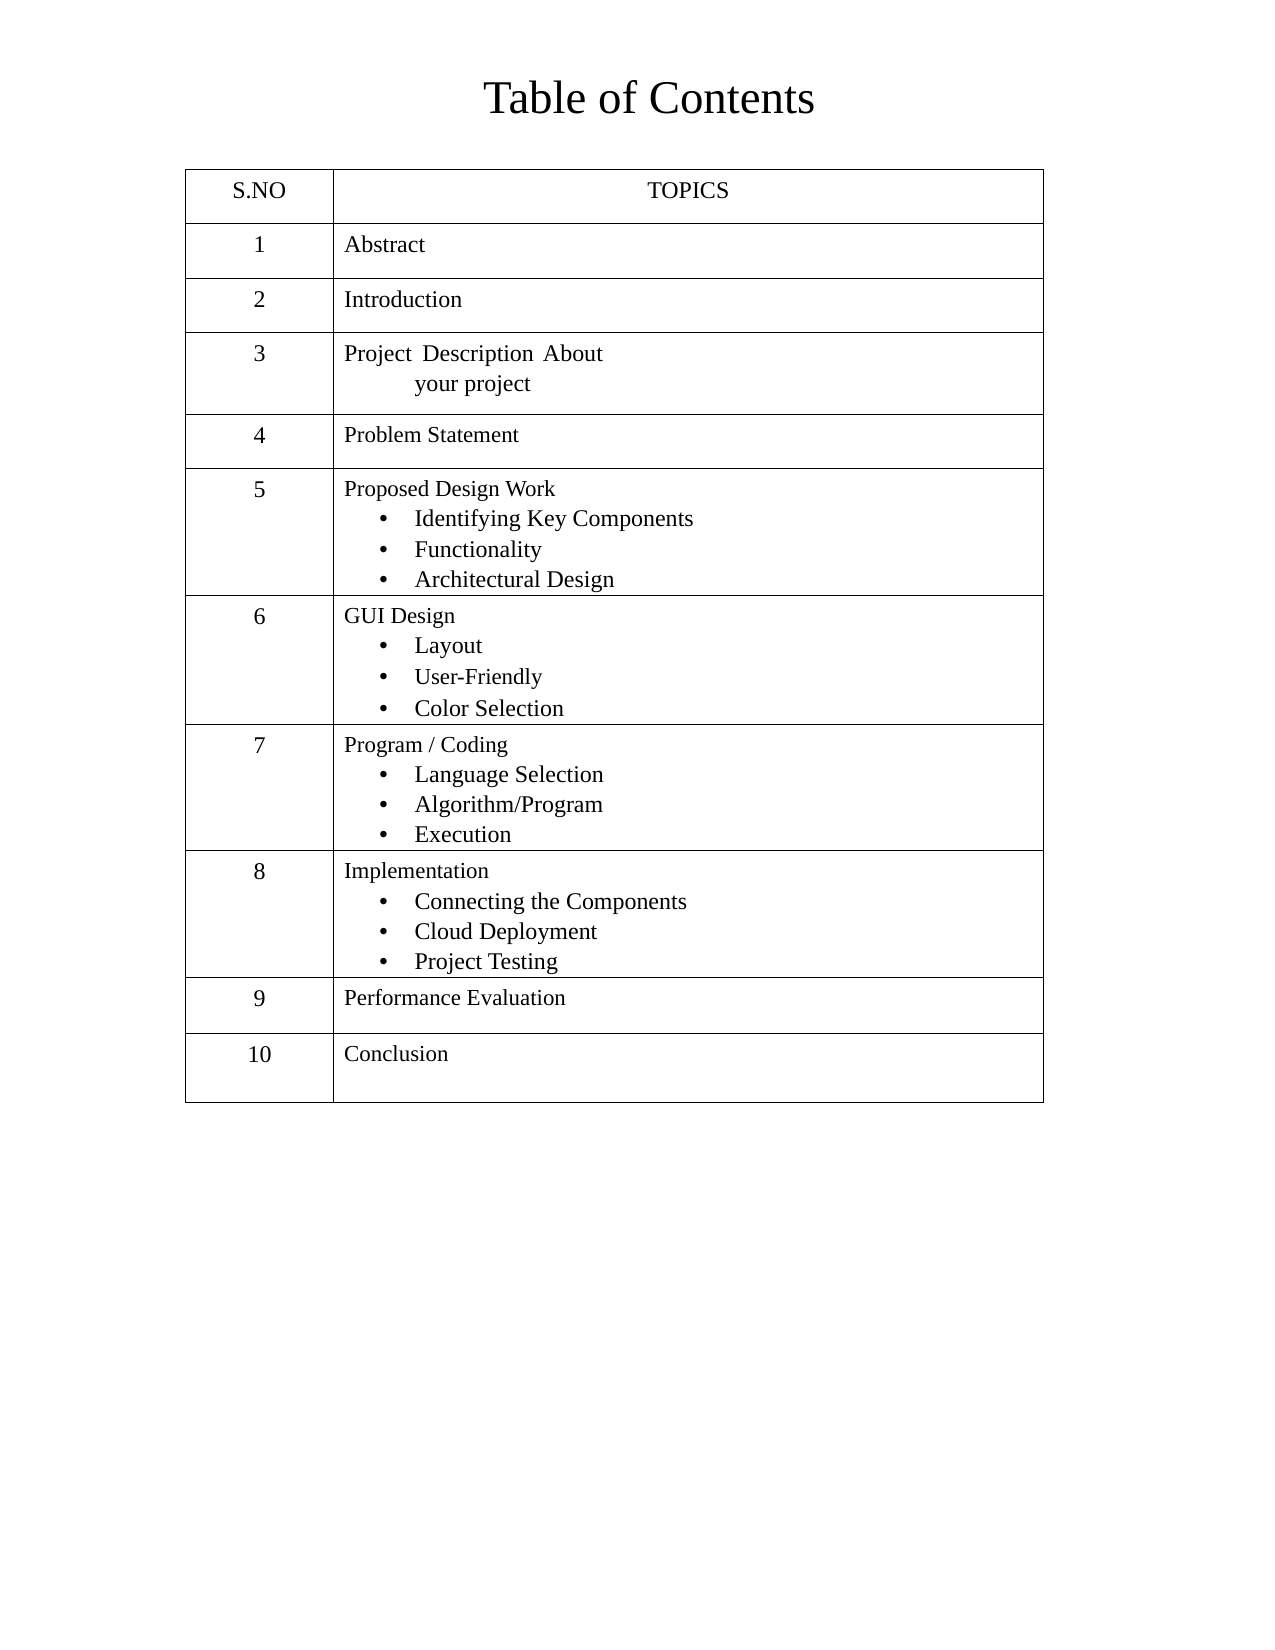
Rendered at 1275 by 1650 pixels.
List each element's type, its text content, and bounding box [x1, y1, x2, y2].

table_cell Conclusion [334, 1034, 1043, 1102]
table_cell Program / Coding Language Selection Algorithm/Program Execution [334, 725, 1043, 850]
table_cell Implementation Connecting the Components Cloud Deployment Project Testing [334, 851, 1043, 977]
table_cell 9 [186, 978, 333, 1033]
table_cell Problem Statement [334, 415, 1043, 468]
table_header TOPICS [334, 170, 1043, 223]
text Table of Contents [195, 70, 815, 124]
table_cell 6 [186, 596, 333, 724]
table_cell 3 [186, 333, 333, 414]
table_cell Project Description About your project [334, 333, 1043, 414]
table_cell Performance Evaluation [334, 978, 1043, 1033]
table_cell 1 [186, 224, 333, 278]
table_cell Proposed Design Work Identifying Key Components Functionality Architectural Design [334, 469, 1043, 595]
table_header S.NO [186, 170, 333, 223]
table_cell 7 [186, 725, 333, 850]
table_cell 10 [186, 1034, 333, 1102]
table_cell 2 [186, 279, 333, 332]
table_cell 4 [186, 415, 333, 468]
table_cell 5 [186, 469, 333, 595]
table_cell 8 [186, 851, 333, 977]
table_cell GUI Design Layout User-Friendly Color Selection [334, 596, 1043, 724]
table_cell Introduction [334, 279, 1043, 332]
table_cell Abstract [334, 224, 1043, 278]
